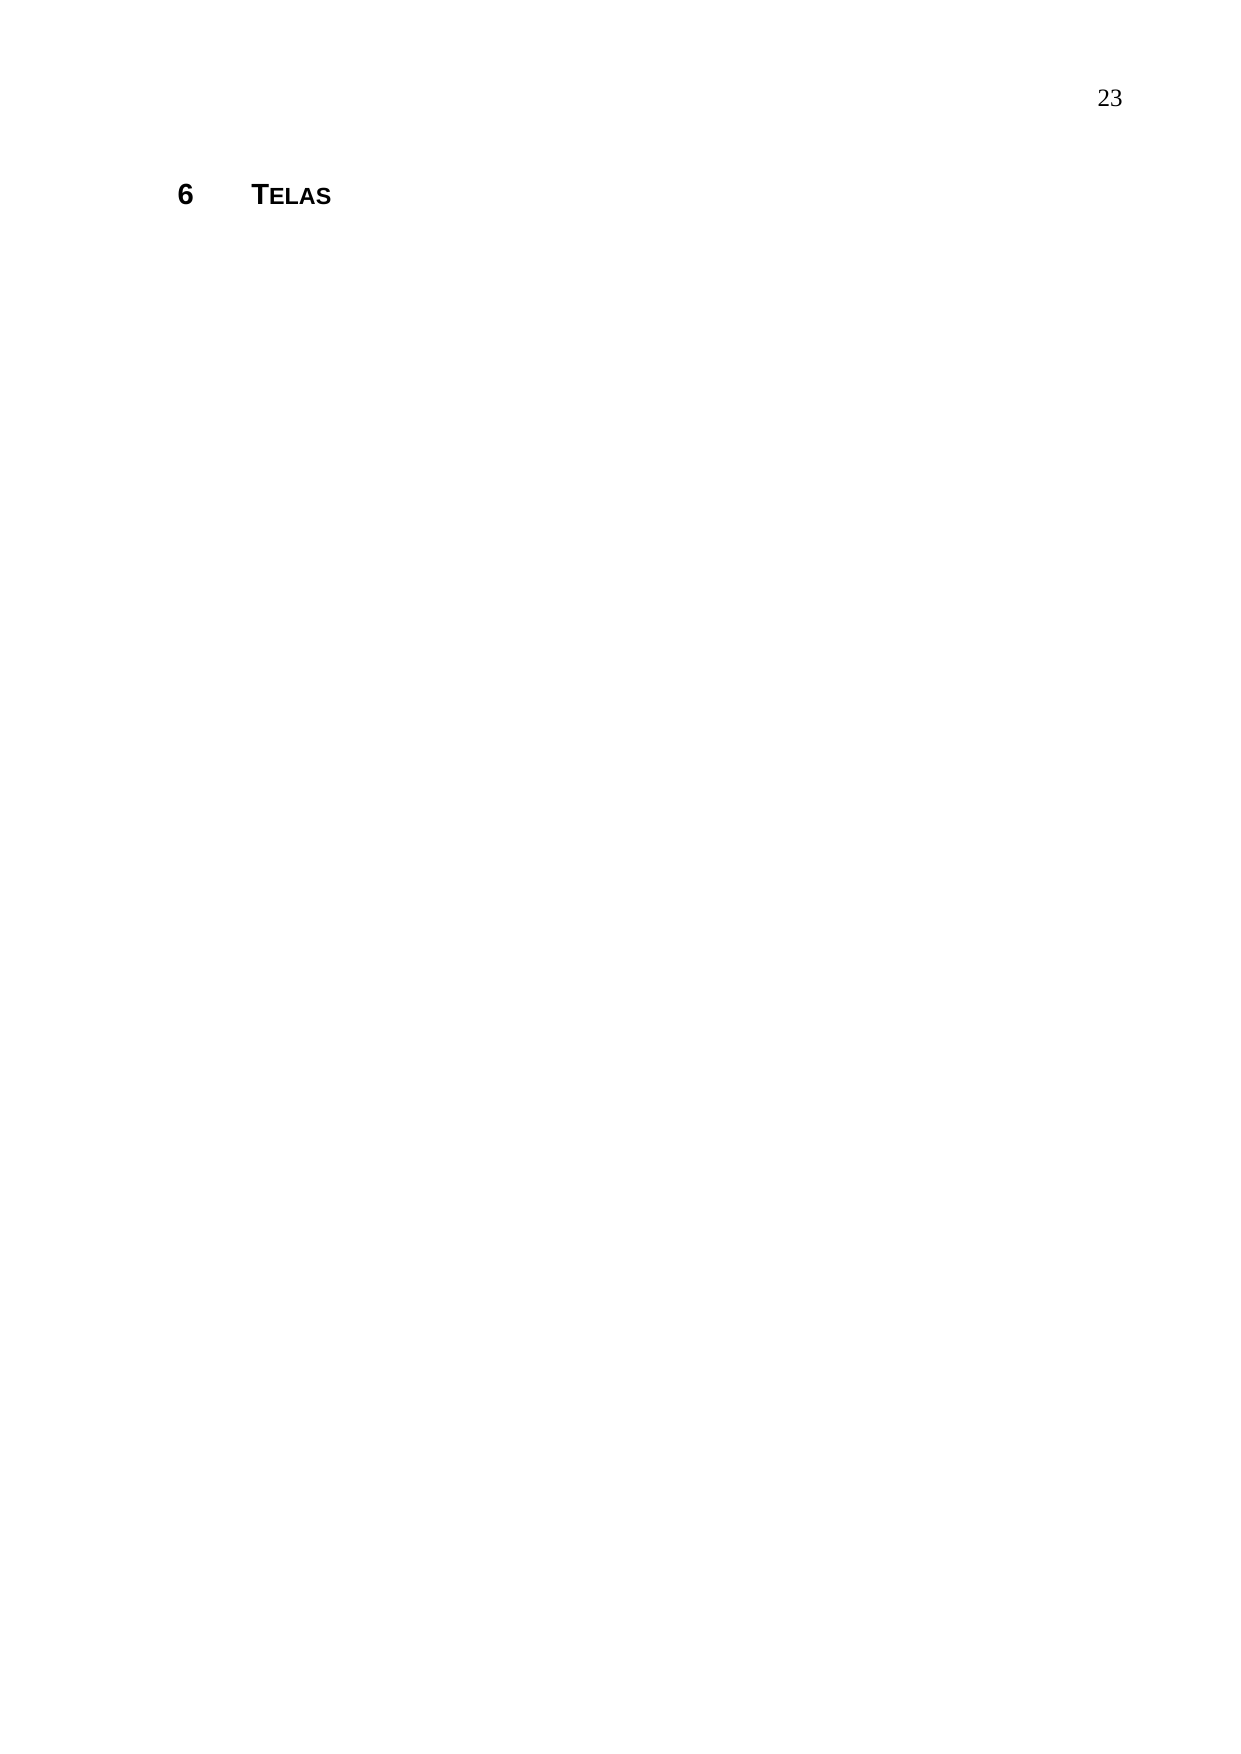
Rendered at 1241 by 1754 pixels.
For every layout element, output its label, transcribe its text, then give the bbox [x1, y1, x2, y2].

subtitle Telas [177, 177, 1122, 211]
